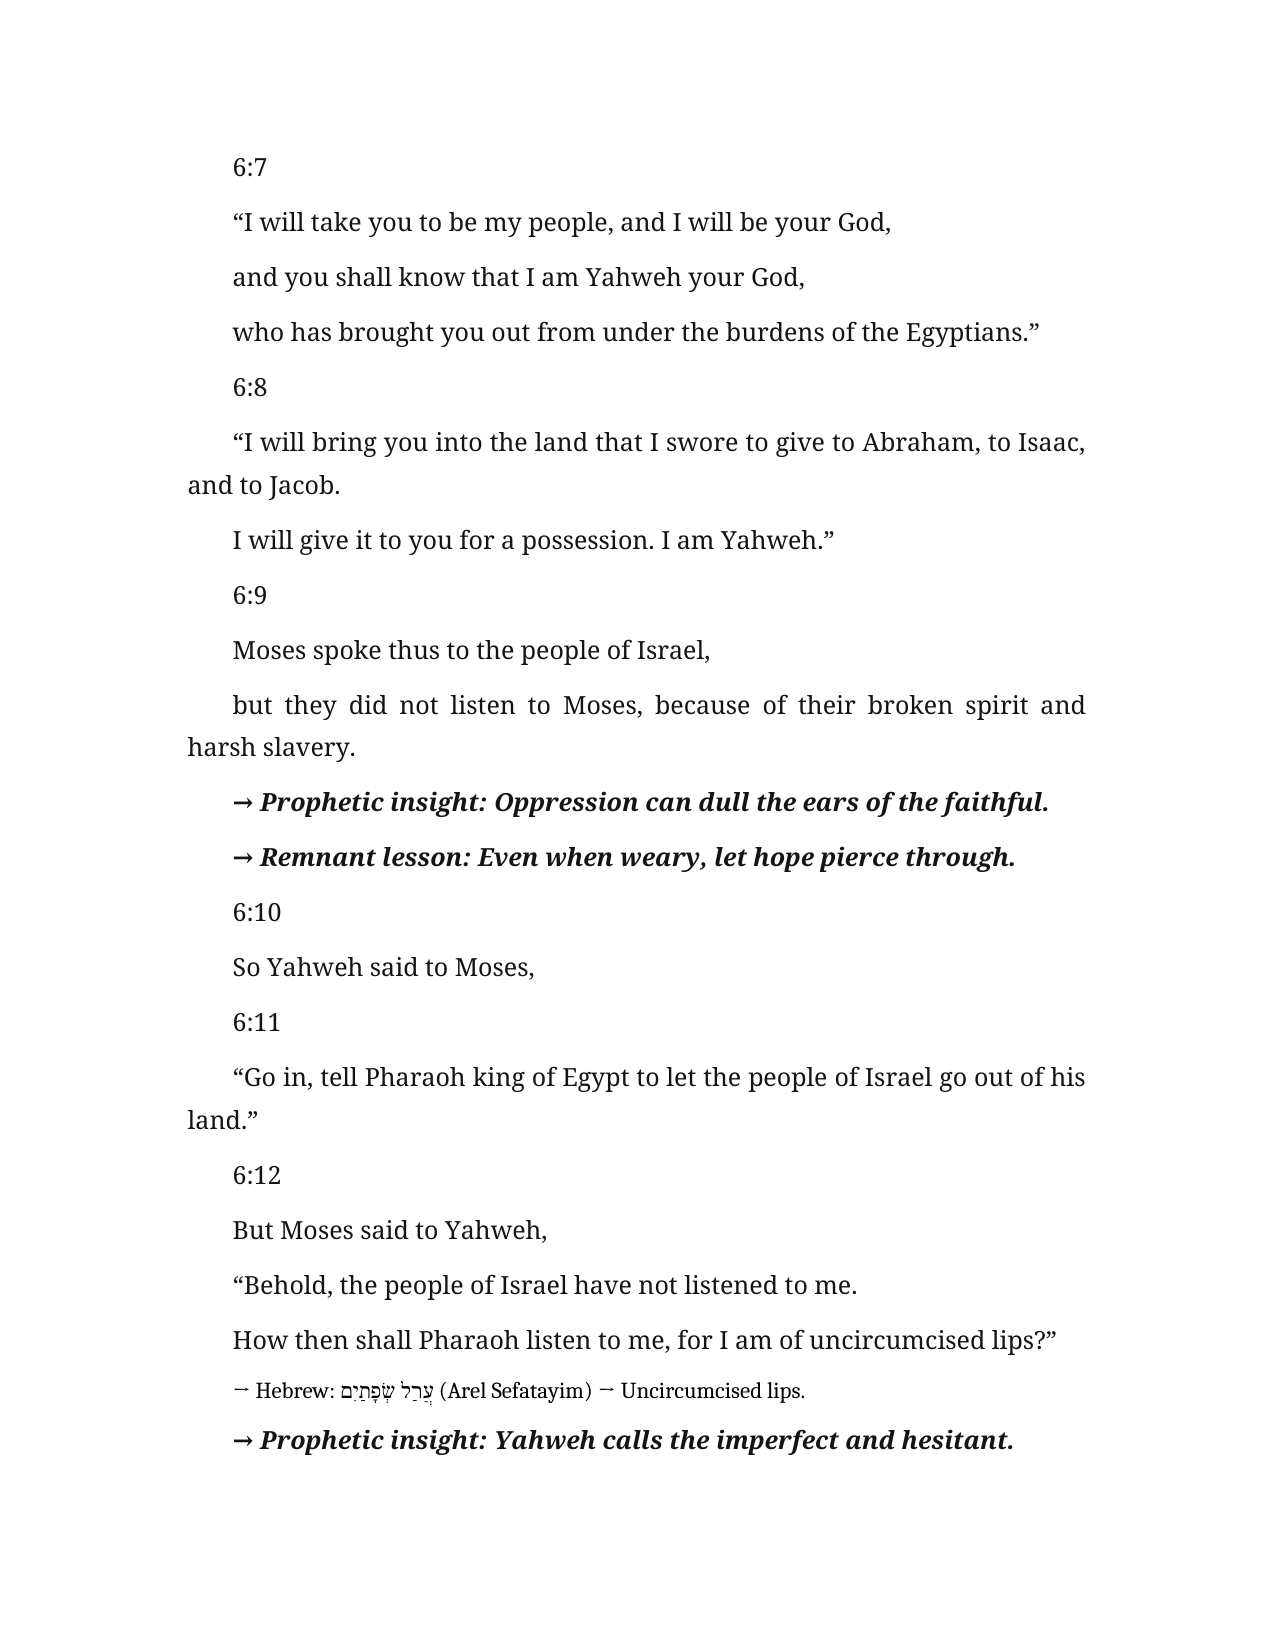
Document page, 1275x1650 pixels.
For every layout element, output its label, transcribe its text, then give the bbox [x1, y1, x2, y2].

text → Hebrew: עֲרַל שְׂפָתַיִם (Arel Sefatayim) → Uncircumcised lips. [187, 1377, 1087, 1404]
text “Behold, the people of Israel have not listened to me. [187, 1267, 1087, 1302]
text but they did not listen to Moses, because of their broken spirit and harsh slavery. [187, 687, 1087, 764]
text and you shall know that I am Yahweh your God, [187, 260, 1087, 294]
text “Go in, tell Pharaoh king of Egypt to let the people of Israel go out of his land.” [187, 1060, 1087, 1137]
text → Prophetic insight: Yahweh calls the imperfect and hesitant. [187, 1423, 1087, 1457]
text → Remnant lesson: Even when weary, let hope pierce through. [187, 840, 1087, 874]
text → Prophetic insight: Oppression can dull the ears of the faithful. [187, 785, 1087, 819]
text “I will take you to be my people, and I will be your God, [187, 205, 1087, 239]
text 6:8 [187, 370, 1087, 404]
text 6:12 [187, 1157, 1087, 1192]
text 6:9 [187, 577, 1087, 612]
text “I will bring you into the land that I swore to give to Abraham, to Isaac, and to Jacob. [187, 425, 1087, 502]
text Moses spoke thus to the people of Israel, [187, 632, 1087, 667]
text I will give it to you for a possession. I am Yahweh.” [187, 522, 1087, 557]
text But Moses said to Yahweh, [187, 1212, 1087, 1247]
text So Yahweh said to Moses, [187, 950, 1087, 984]
text 6:11 [187, 1005, 1087, 1039]
text who has brought you out from under the burdens of the Egyptians.” [187, 315, 1087, 349]
text How then shall Pharaoh listen to me, for I am of uncircumcised lips?” [187, 1322, 1087, 1357]
text 6:10 [187, 895, 1087, 929]
text 6:7 [187, 150, 1087, 184]
